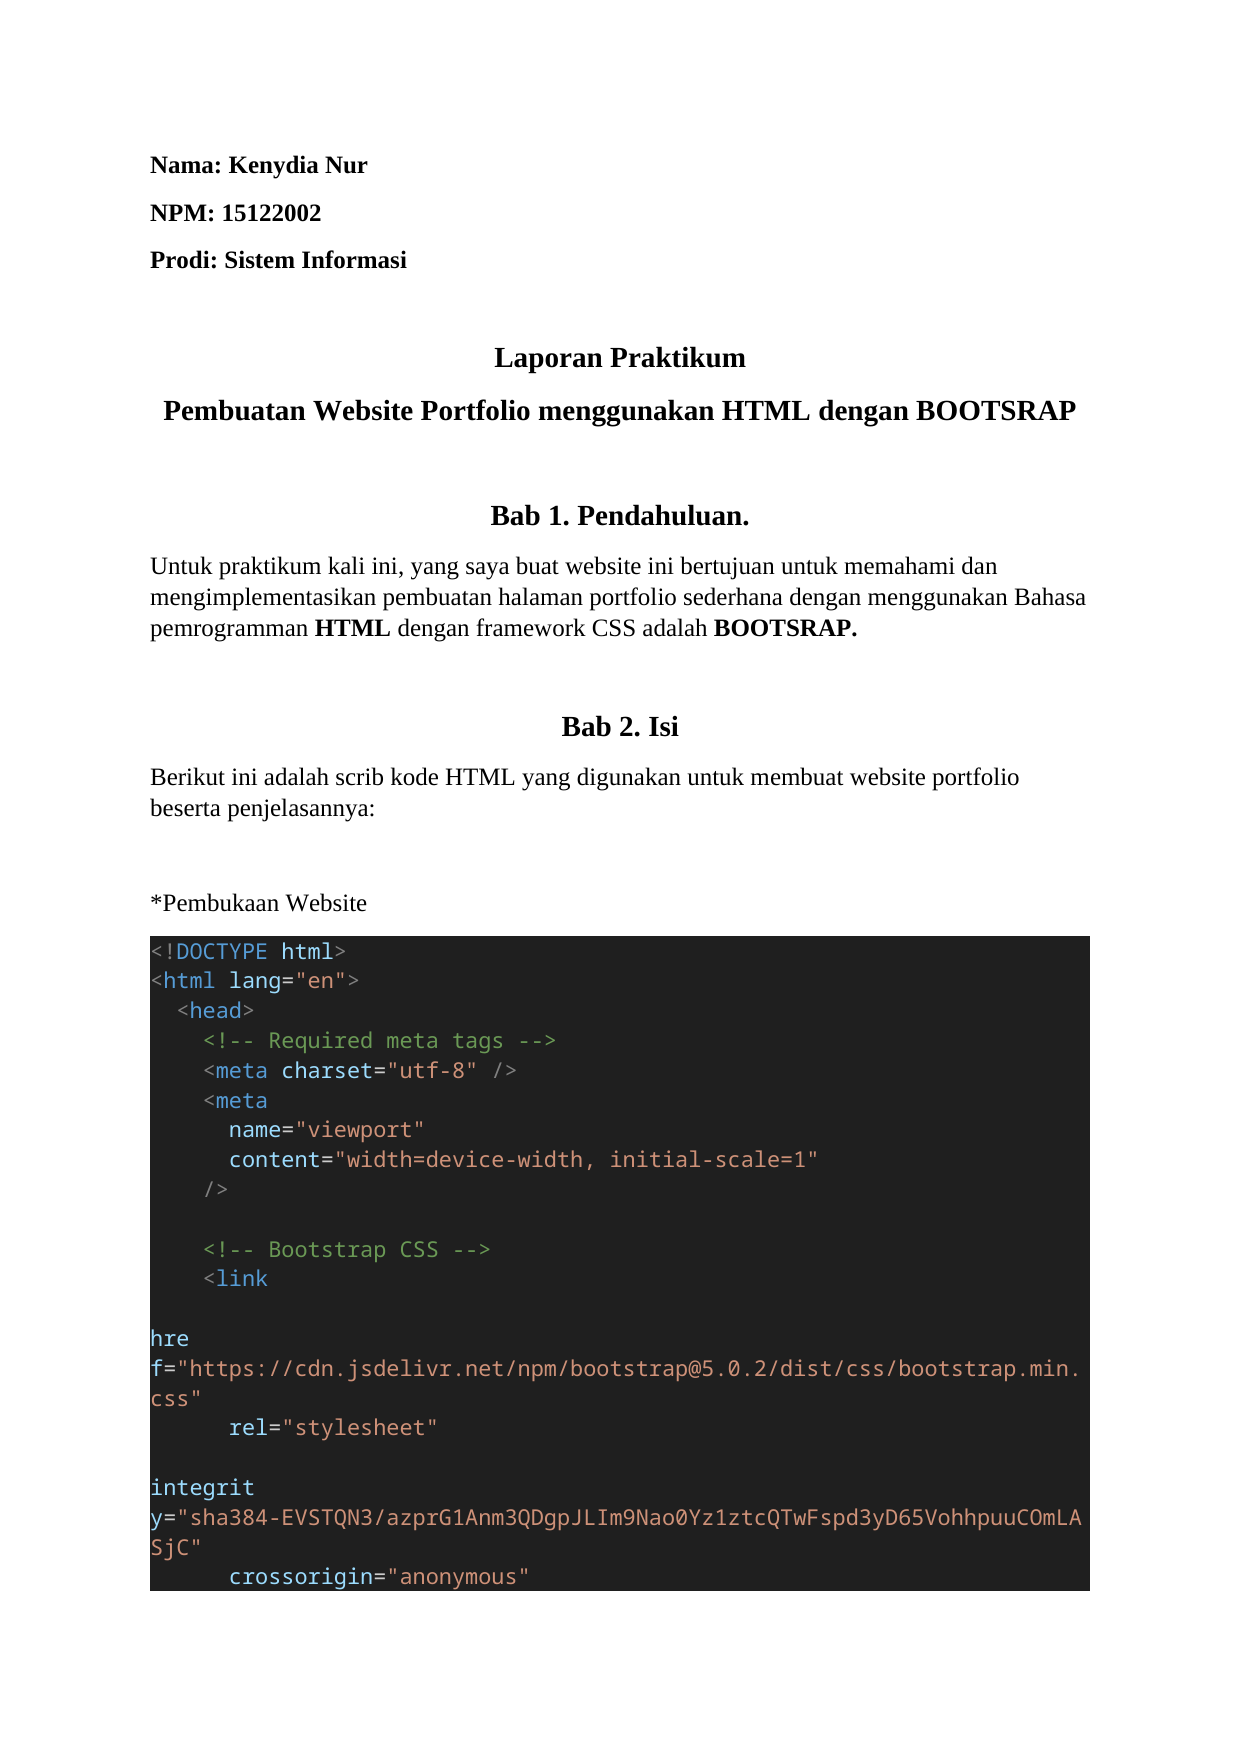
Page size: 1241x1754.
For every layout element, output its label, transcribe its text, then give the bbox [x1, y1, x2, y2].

text Pembuatan Website Portfolio menggunakan HTML dengan BOOTSRAP [150, 393, 1090, 426]
text <!-- Bootstrap CSS --> [150, 1234, 1090, 1263]
text NPM: 15122002 [150, 198, 1090, 226]
text Laporan Praktikum [150, 340, 1090, 373]
text Untuk praktikum kali ini, yang saya buat website ini bertujuan untuk memahami dan mengimplementasikan pembuatan halaman portfolio sederhana dengan menggunakan Bahasa pemrogramman HTML dengan framework CSS adalah BOOTSRAP. [150, 551, 1090, 642]
text content="width=device-width, initial-scale=1" [150, 1144, 1090, 1174]
text <html lang="en"> [150, 966, 1090, 995]
text name="viewport" [150, 1114, 1090, 1144]
text crossorigin="anonymous" [150, 1561, 1090, 1591]
text Nama: Kenydia Nur [150, 150, 1090, 179]
text <head> [150, 995, 1090, 1025]
text integrity="sha384-EVSTQN3/azprG1Anm3QDgpJLIm9Nao0Yz1ztcQTwFspd3yD65VohhpuuCOmLASjC" [150, 1442, 1090, 1561]
text Bab 2. Isi [150, 709, 1090, 742]
text Prodi: Sistem Informasi [150, 245, 1090, 274]
text href="https://cdn.jsdelivr.net/npm/bootstrap@5.0.2/dist/css/bootstrap.min.css" [150, 1293, 1090, 1412]
text Bab 1. Pendahuluan. [150, 498, 1090, 532]
text <!-- Required meta tags --> [150, 1025, 1090, 1055]
text <link [150, 1263, 1090, 1293]
text <meta [150, 1085, 1090, 1114]
text <!DOCTYPE html> [150, 936, 1090, 966]
text rel="stylesheet" [150, 1412, 1090, 1442]
text <meta charset="utf-8" /> [150, 1055, 1090, 1085]
text /> [150, 1174, 1090, 1204]
text Berikut ini adalah scrib kode HTML yang digunakan untuk membuat website portfolio beserta penjelasannya: [150, 762, 1090, 821]
text *Pembukaan Website [150, 888, 1090, 917]
